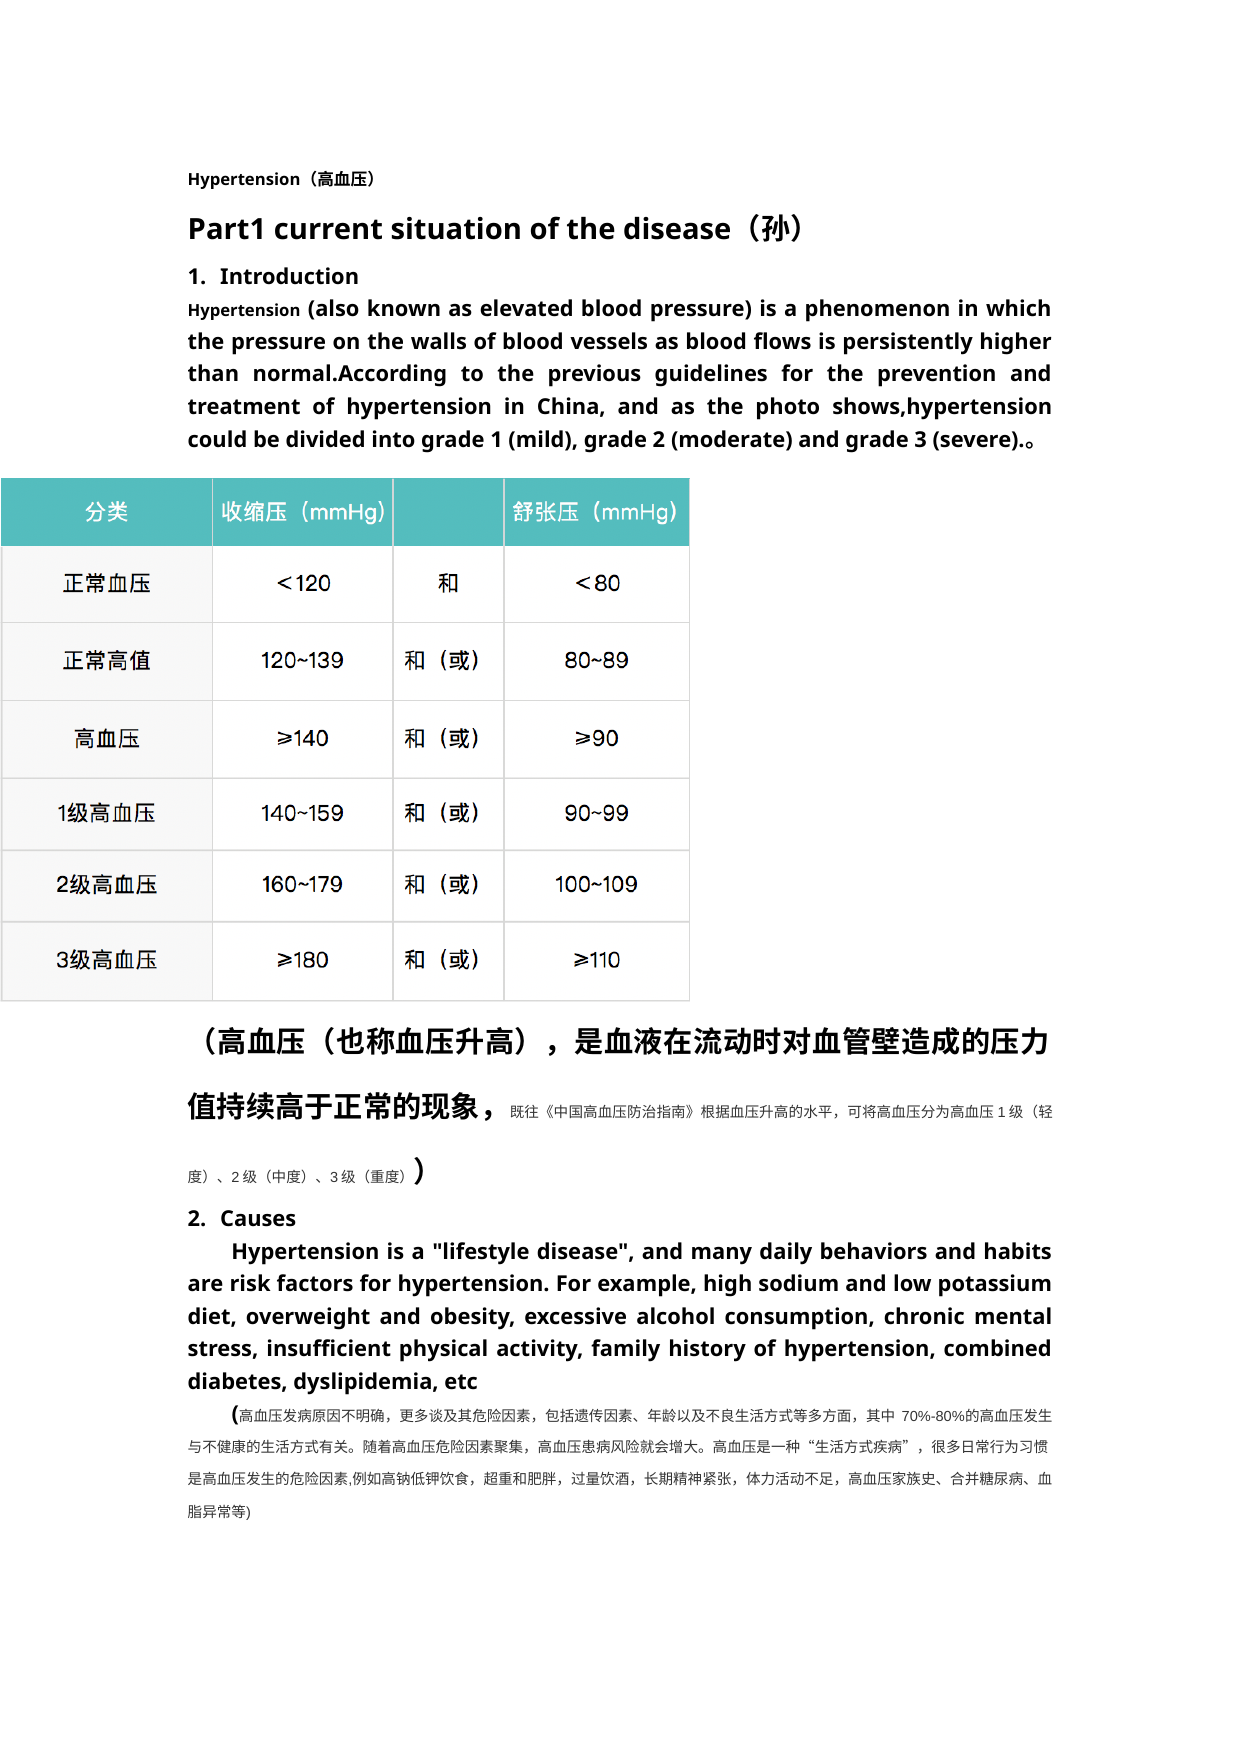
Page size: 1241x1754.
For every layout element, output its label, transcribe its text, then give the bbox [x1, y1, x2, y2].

list Causes [187, 1202, 1053, 1234]
picture [0, 476, 690, 1002]
list Hypertension (also known as elevated blood pressure) is a phenomenon in which the pressure on the walls of blood vessels as blood flows is persistently higher than normal.According to the previous guidelines for the prevention and treatment of hypertension in China, and as the photo shows,hypertension could be divided into grade 1 (mild), grade 2 (moderate) and grade 3 (severe).。 [187, 292, 1053, 338]
list Hypertension (also known as elevated blood pressure) is a phenomenon in which the pressure on the walls of blood vessels as blood flows is persistently higher than normal.According to the previous guidelines for the prevention and treatment of hypertension in China, and as the photo shows,hypertension could be divided into grade 1 (mild), grade 2 (moderate) and grade 3 (severe).。 [187, 372, 1053, 403]
text （高血压（也称血压升高），是血液在流动时对血管壁造成的压力值持续高于正常的现象，既往《中国高血压防治指南》根据血压升高的水平，可将高血压分为高血压1级（轻度）、2级（中度）、3级（重度）） [187, 454, 1053, 1202]
text Hypertension（高血压） [187, 162, 1053, 194]
text Part1 current situation of the disease（孙） [187, 194, 1053, 259]
list (高血压发病原因不明确，更多谈及其危险因素，包括遗传因素、年龄以及不良生活方式等多方面，其中70%-80%的高血压发生与不健康的生活方式有关。随着高血压危险因素聚集，高血压患病风险就会增大。高血压是一种“生活方式疾病”，很多日常行为习惯是高血压发生的危险因素,例如高钠低钾饮食，超重和肥胖，过量饮酒，长期精神紧张，体力活动不足，高血压家族史、合并糖尿病、血脂异常等) [187, 1397, 1053, 1527]
list Hypertension (also known as elevated blood pressure) is a phenomenon in which the pressure on the walls of blood vessels as blood flows is persistently higher than normal.According to the previous guidelines for the prevention and treatment of hypertension in China, and as the photo shows,hypertension could be divided into grade 1 (mild), grade 2 (moderate) and grade 3 (severe).。 [187, 405, 1053, 454]
list Introduction [187, 259, 1053, 292]
list Hypertension is a "lifestyle disease", and many daily behaviors and habits are risk factors for hypertension. For example, high sodium and low potassium diet, overweight and obesity, excessive alcohol consumption, chronic mental stress, insufficient physical activity, family history of hypertension, combined diabetes, dyslipidemia, etc [187, 1234, 1053, 1397]
